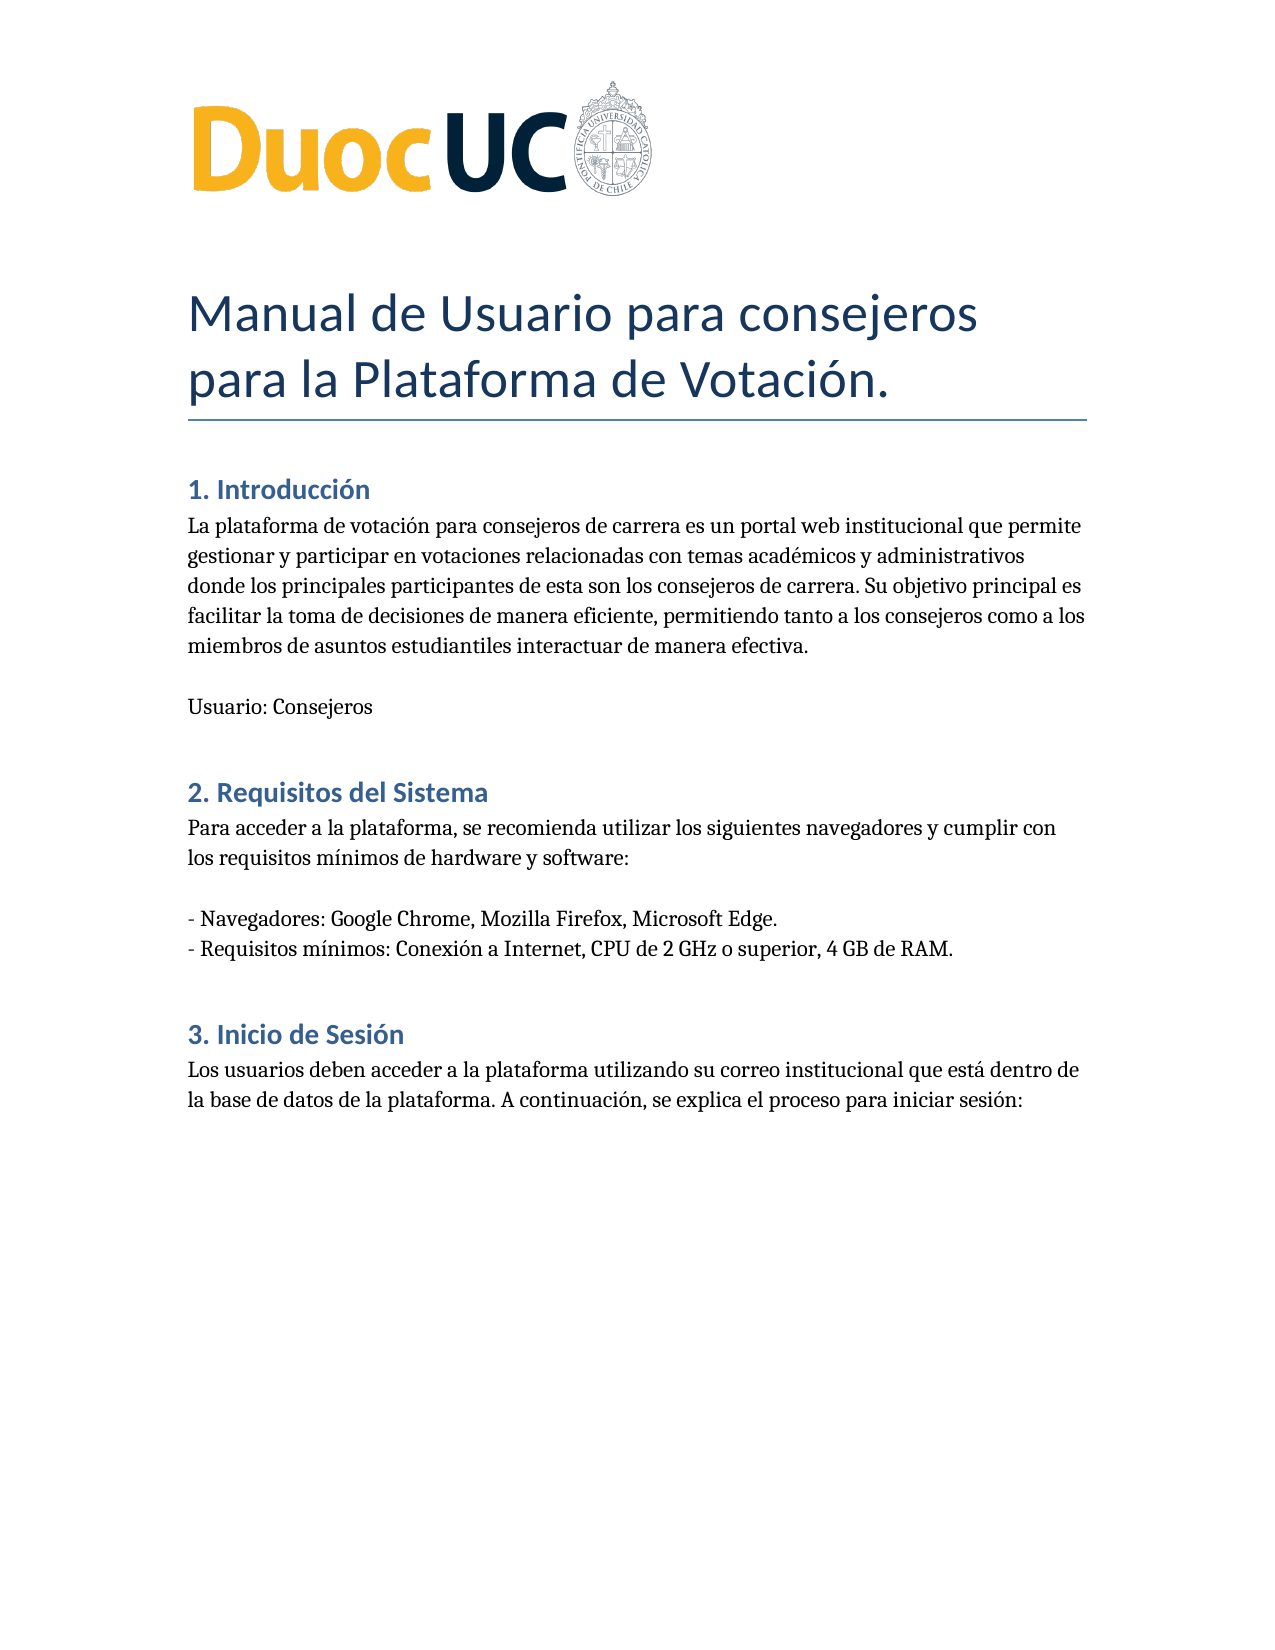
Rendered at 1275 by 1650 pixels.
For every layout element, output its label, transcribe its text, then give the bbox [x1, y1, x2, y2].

title Manual de Usuario para consejeros para la Plataforma de Votación. [187, 279, 1087, 421]
subtitle 1. Introducción [187, 471, 1087, 507]
text Para acceder a la plataforma, se recomienda utilizar los siguientes navegadores y cumplir con los requisitos mínimos de hardware y software: - Navegadores: Google Chrome, Mozilla Firefox, Microsoft Edge. - Requisitos mínimos: Conexión a Internet, CPU de 2 GHz o superior, 4 GB de RAM. [187, 815, 1087, 962]
subtitle 2. Requisitos del Sistema [187, 774, 1087, 809]
subtitle 3. Inicio de Sesión [187, 1016, 1087, 1051]
text La plataforma de votación para consejeros de carrera es un portal web institucional que permite gestionar y participar en votaciones relacionadas con temas académicos y administrativos donde los principales participantes de esta son los consejeros de carrera. Su objetivo principal es facilitar la toma de decisiones de manera eficiente, permitiendo tanto a los consejeros como a los miembros de asuntos estudiantiles interactuar de manera efectiva. Usuario: Consejeros [187, 512, 1087, 720]
text Los usuarios deben acceder a la plataforma utilizando su correo institucional que está dentro de la base de datos de la plataforma. A continuación, se explica el proceso para iniciar sesión: [187, 1057, 1087, 1113]
picture [187, 75, 658, 203]
